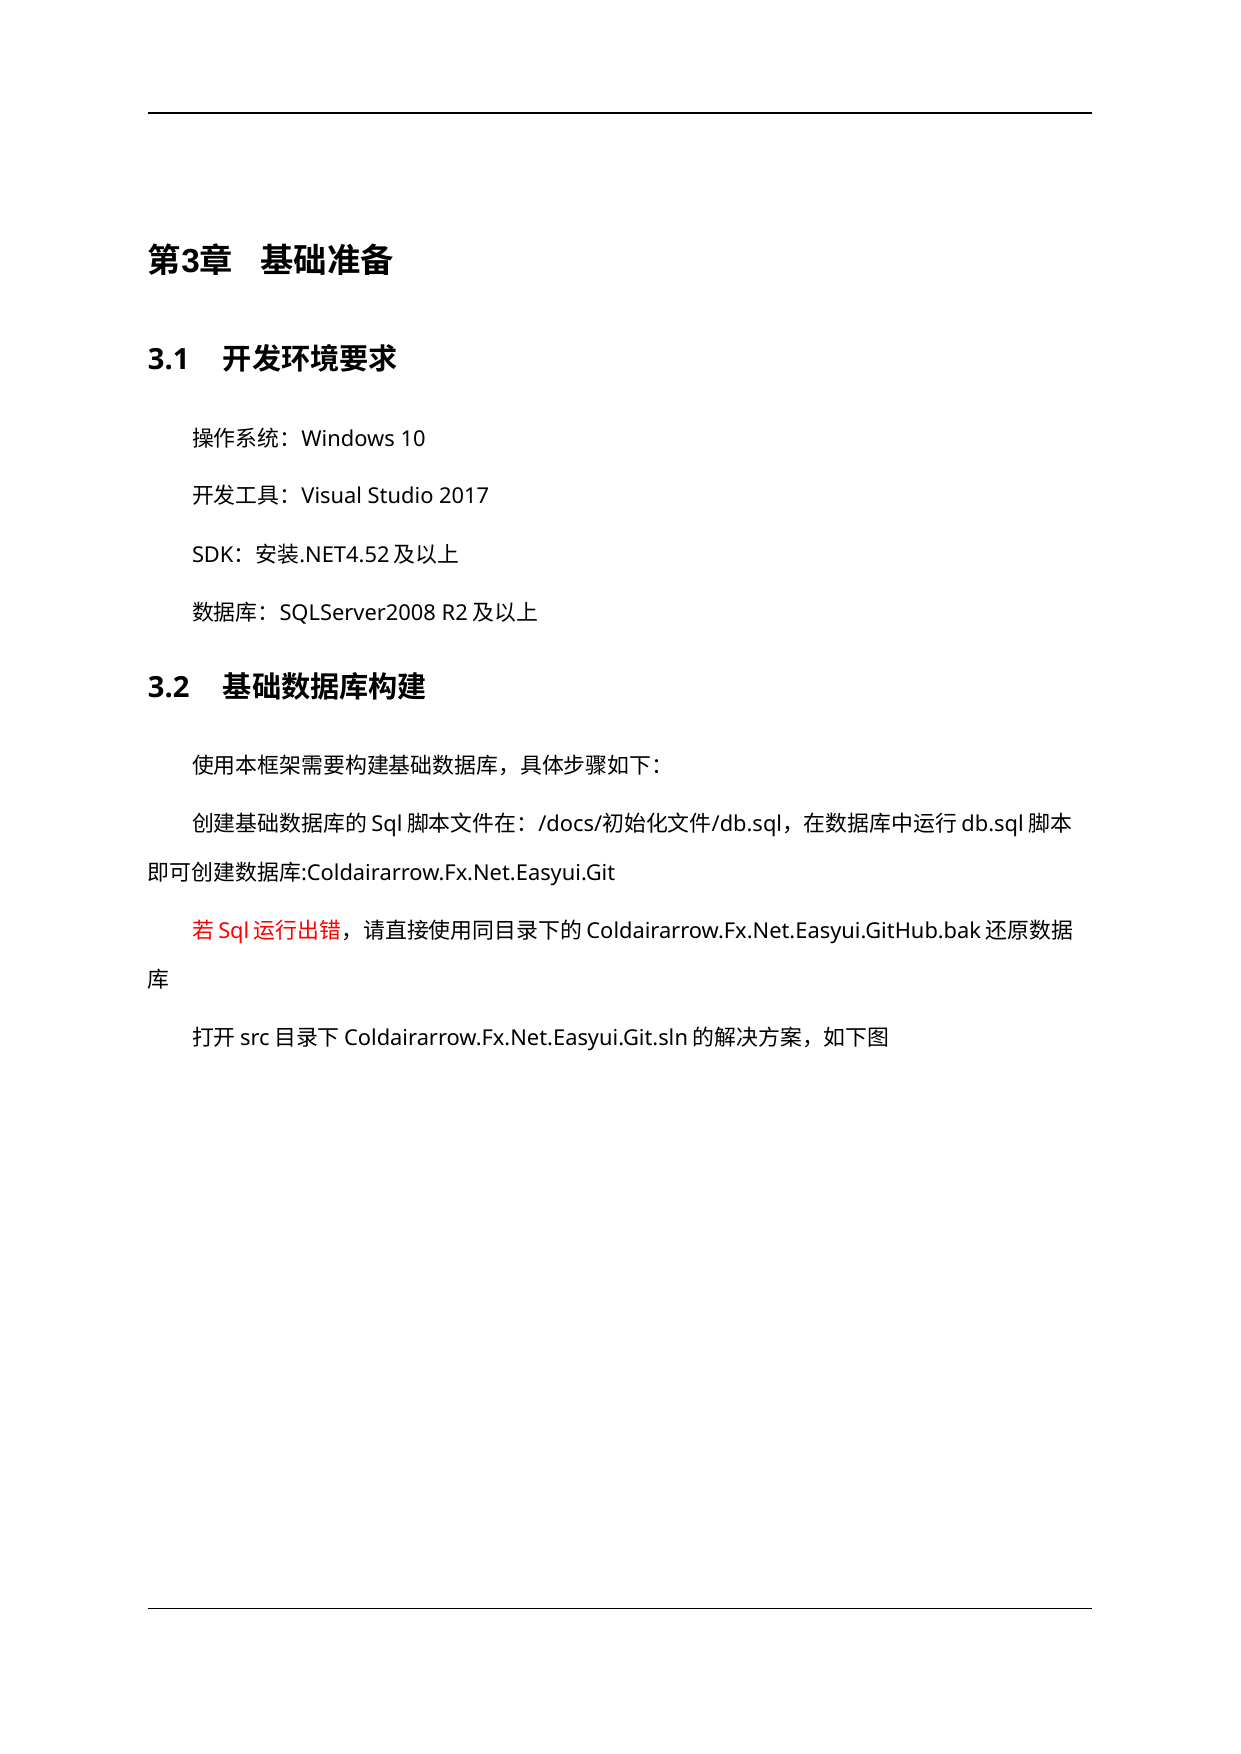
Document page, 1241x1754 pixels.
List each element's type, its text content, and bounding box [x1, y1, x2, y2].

text 创建基础数据库的Sql脚本文件在：/docs/初始化文件/db.sql，在数据库中运行db.sql脚本即可创建数据库:Coldairarrow.Fx.Net.Easyui.Git [148, 806, 1092, 887]
subtitle 基础数据库构建 [148, 652, 1092, 717]
text 打开src目录下Coldairarrow.Fx.Net.Easyui.Git.sln的解决方案，如下图 [148, 1020, 1092, 1052]
subtitle 基础准备 [148, 226, 1092, 291]
text 操作系统：Windows 10 [148, 420, 1092, 453]
text SDK：安装.NET4.52及以上 [148, 536, 1092, 569]
text 若Sql运行出错，请直接使用同目录下的Coldairarrow.Fx.Net.Easyui.GitHub.bak还原数据库 [148, 913, 1092, 994]
subtitle 开发环境要求 [148, 324, 1092, 389]
text 开发工具：Visual Studio 2017 [148, 478, 1092, 511]
text 数据库：SQLServer2008 R2及以上 [148, 594, 1092, 627]
text 使用本框架需要构建基础数据库，具体步骤如下： [148, 748, 1092, 781]
